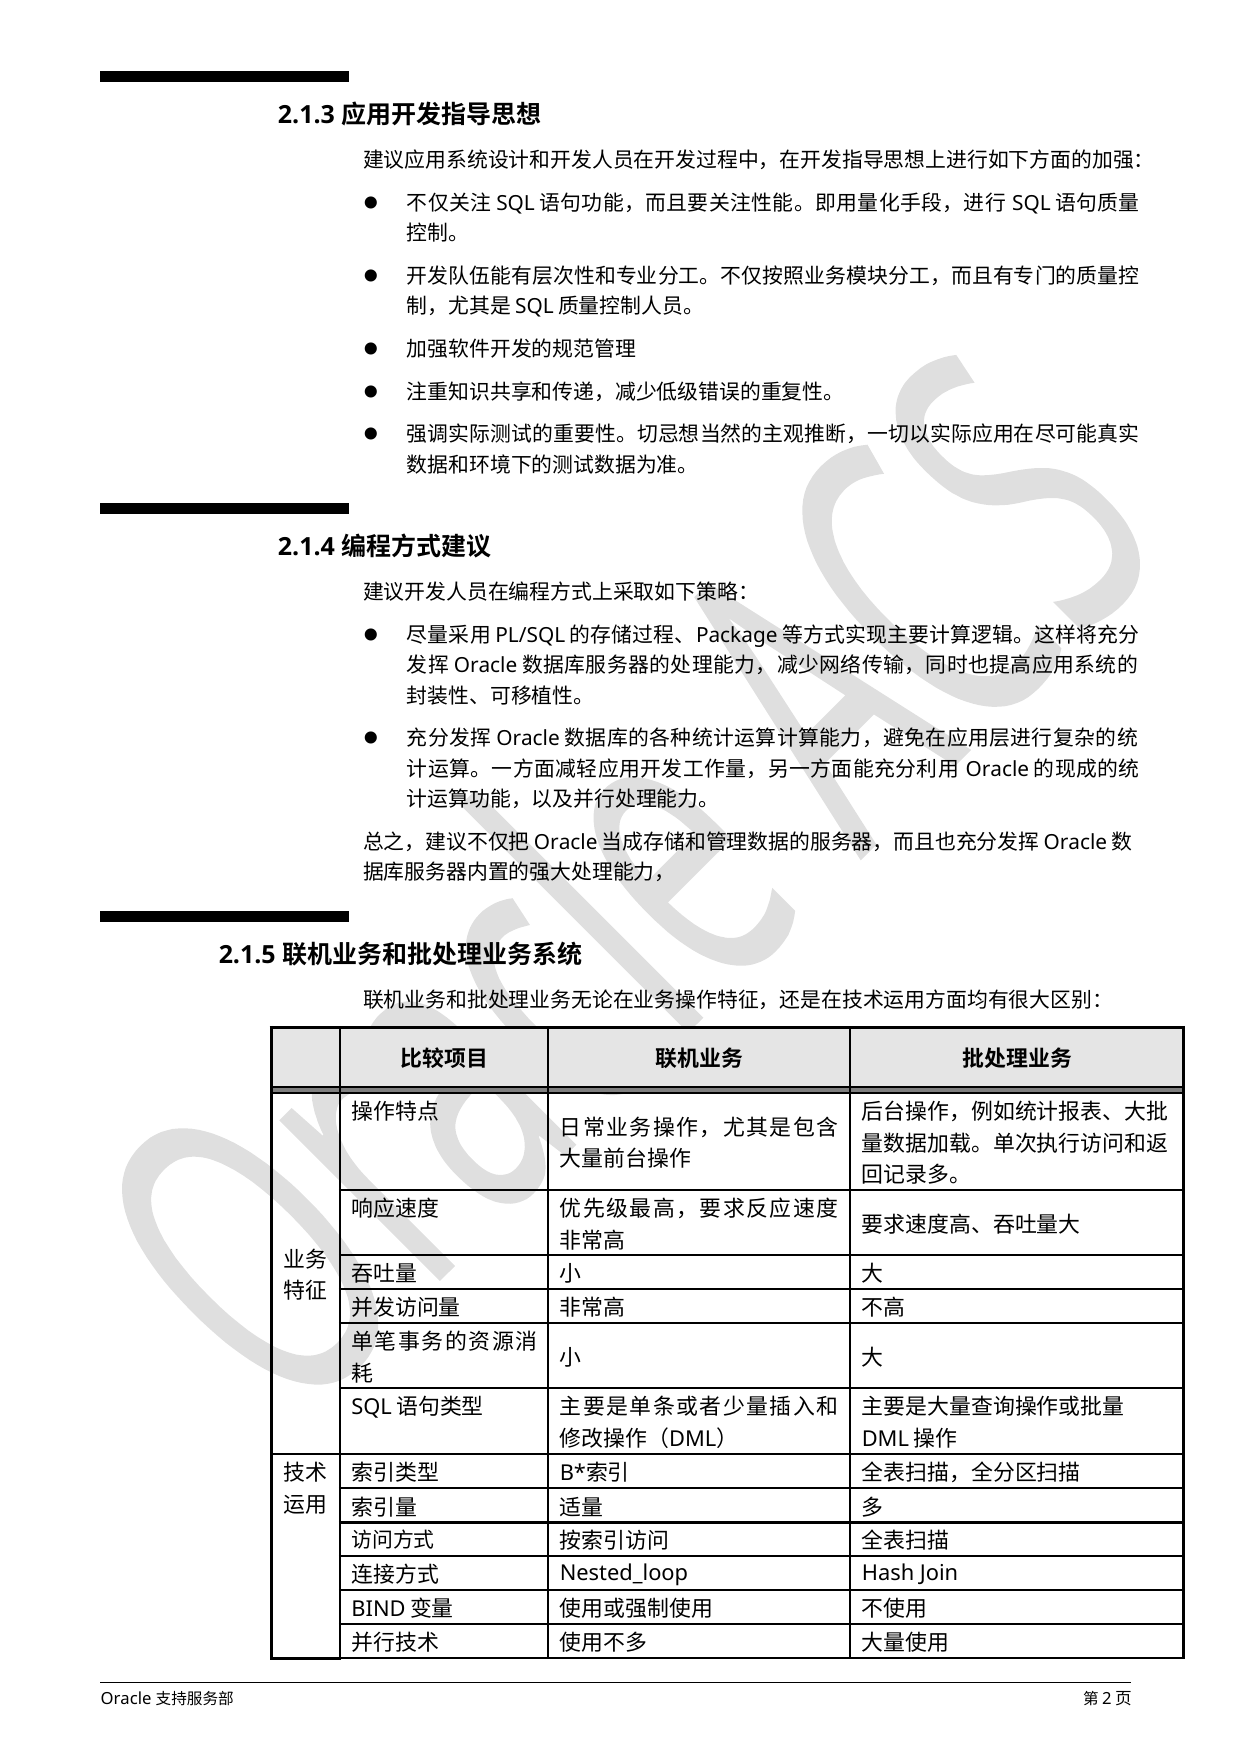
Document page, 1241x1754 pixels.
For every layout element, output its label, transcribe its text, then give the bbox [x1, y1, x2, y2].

table_cell 非常高 [549, 1290, 849, 1322]
table_cell 访问方式 [341, 1524, 547, 1555]
text 总之，建议不仅把Oracle当成存储和管理数据的服务器，而且也充分发挥Oracle数据库服务器内置的强大处理能力， [363, 825, 1140, 886]
table_cell 使用或强制使用 [549, 1591, 849, 1623]
table_cell 连接方式 [341, 1557, 547, 1589]
table_cell 业务特征 [273, 1094, 339, 1453]
table_cell BIND变量 [341, 1591, 547, 1623]
table_cell 并行技术 [341, 1625, 547, 1657]
table_cell B*索引 [549, 1455, 849, 1487]
subtitle 应用开发指导思想 [278, 95, 1140, 131]
table_header 批处理业务 [851, 1029, 1182, 1086]
table_cell 响应速度 [341, 1191, 547, 1254]
table_header 联机业务 [549, 1029, 849, 1086]
table_cell 优先级最高，要求反应速度非常高 [549, 1191, 849, 1254]
table_cell [549, 1088, 849, 1092]
table_cell 技术运用 [273, 1455, 339, 1657]
table_cell [341, 1088, 547, 1092]
list 开发队伍能有层次性和专业分工。不仅按照业务模块分工，而且有专门的质量控制，尤其是SQL质量控制人员。 [363, 259, 1140, 320]
table_cell 主要是单条或者少量插入和修改操作（DML） [549, 1389, 849, 1453]
table_cell 大 [851, 1324, 1182, 1387]
text 建议开发人员在编程方式上采取如下策略： [363, 576, 1140, 606]
table_cell 后台操作，例如统计报表、大批量数据加载。单次执行访问和返回记录多。 [851, 1094, 1182, 1189]
table_cell 大 [851, 1256, 1182, 1288]
table_cell 单笔事务的资源消耗 [341, 1324, 547, 1387]
table_cell 索引类型 [341, 1455, 547, 1487]
subtitle 联机业务和批处理业务系统 [218, 934, 1140, 971]
table_cell Nested_loop [549, 1557, 849, 1589]
table_header [273, 1029, 339, 1086]
table_cell 大量使用 [851, 1625, 1182, 1657]
table_cell 多 [851, 1489, 1182, 1521]
table_cell 吞吐量 [341, 1256, 547, 1288]
table_cell 主要是大量查询操作或批量DML操作 [851, 1389, 1182, 1453]
table_cell 使用不多 [549, 1625, 849, 1657]
table_cell 索引量 [341, 1489, 547, 1521]
table_cell 不使用 [851, 1591, 1182, 1623]
table_cell [851, 1088, 1182, 1092]
text 联机业务和批处理业务无论在业务操作特征，还是在技术运用方面均有很大区别： [363, 983, 1140, 1013]
subtitle 编程方式建议 [278, 527, 1140, 563]
table_cell 全表扫描 [851, 1524, 1182, 1555]
table_cell 小 [549, 1324, 849, 1387]
table_cell 操作特点 [341, 1094, 547, 1189]
table_cell 按索引访问 [549, 1524, 849, 1555]
list 尽量采用PL/SQL的存储过程、Package等方式实现主要计算逻辑。这样将充分发挥Oracle数据库服务器的处理能力，减少网络传输，同时也提高应用系统的封装性、可移植性。 [363, 618, 1140, 709]
list 充分发挥Oracle数据库的各种统计运算计算能力，避免在应用层进行复杂的统计运算。一方面减轻应用开发工作量，另一方面能充分利用Oracle的现成的统计运算功能，以及并行处理能力。 [363, 722, 1140, 812]
table_cell SQL语句类型 [341, 1389, 547, 1453]
table_cell 并发访问量 [341, 1290, 547, 1322]
list 强调实际测试的重要性。切忌想当然的主观推断，一切以实际应用在尽可能真实数据和环境下的测试数据为准。 [363, 418, 1140, 478]
table_cell [273, 1088, 339, 1092]
table_header 比较项目 [341, 1029, 547, 1086]
table_cell 小 [549, 1256, 849, 1288]
list 注重知识共享和传递，减少低级错误的重复性。 [363, 375, 1140, 405]
list 不仅关注SQL语句功能，而且要关注性能。即用量化手段，进行SQL语句质量控制。 [363, 186, 1140, 247]
table_cell 要求速度高、吞吐量大 [851, 1191, 1182, 1254]
table_cell 不高 [851, 1290, 1182, 1322]
list 加强软件开发的规范管理 [363, 332, 1140, 362]
table_cell Hash Join [851, 1557, 1182, 1589]
table_cell 全表扫描，全分区扫描 [851, 1455, 1182, 1487]
table_cell 适量 [549, 1489, 849, 1521]
table_cell 日常业务操作，尤其是包含大量前台操作 [549, 1094, 849, 1189]
text 建议应用系统设计和开发人员在开发过程中，在开发指导思想上进行如下方面的加强： [363, 143, 1140, 174]
